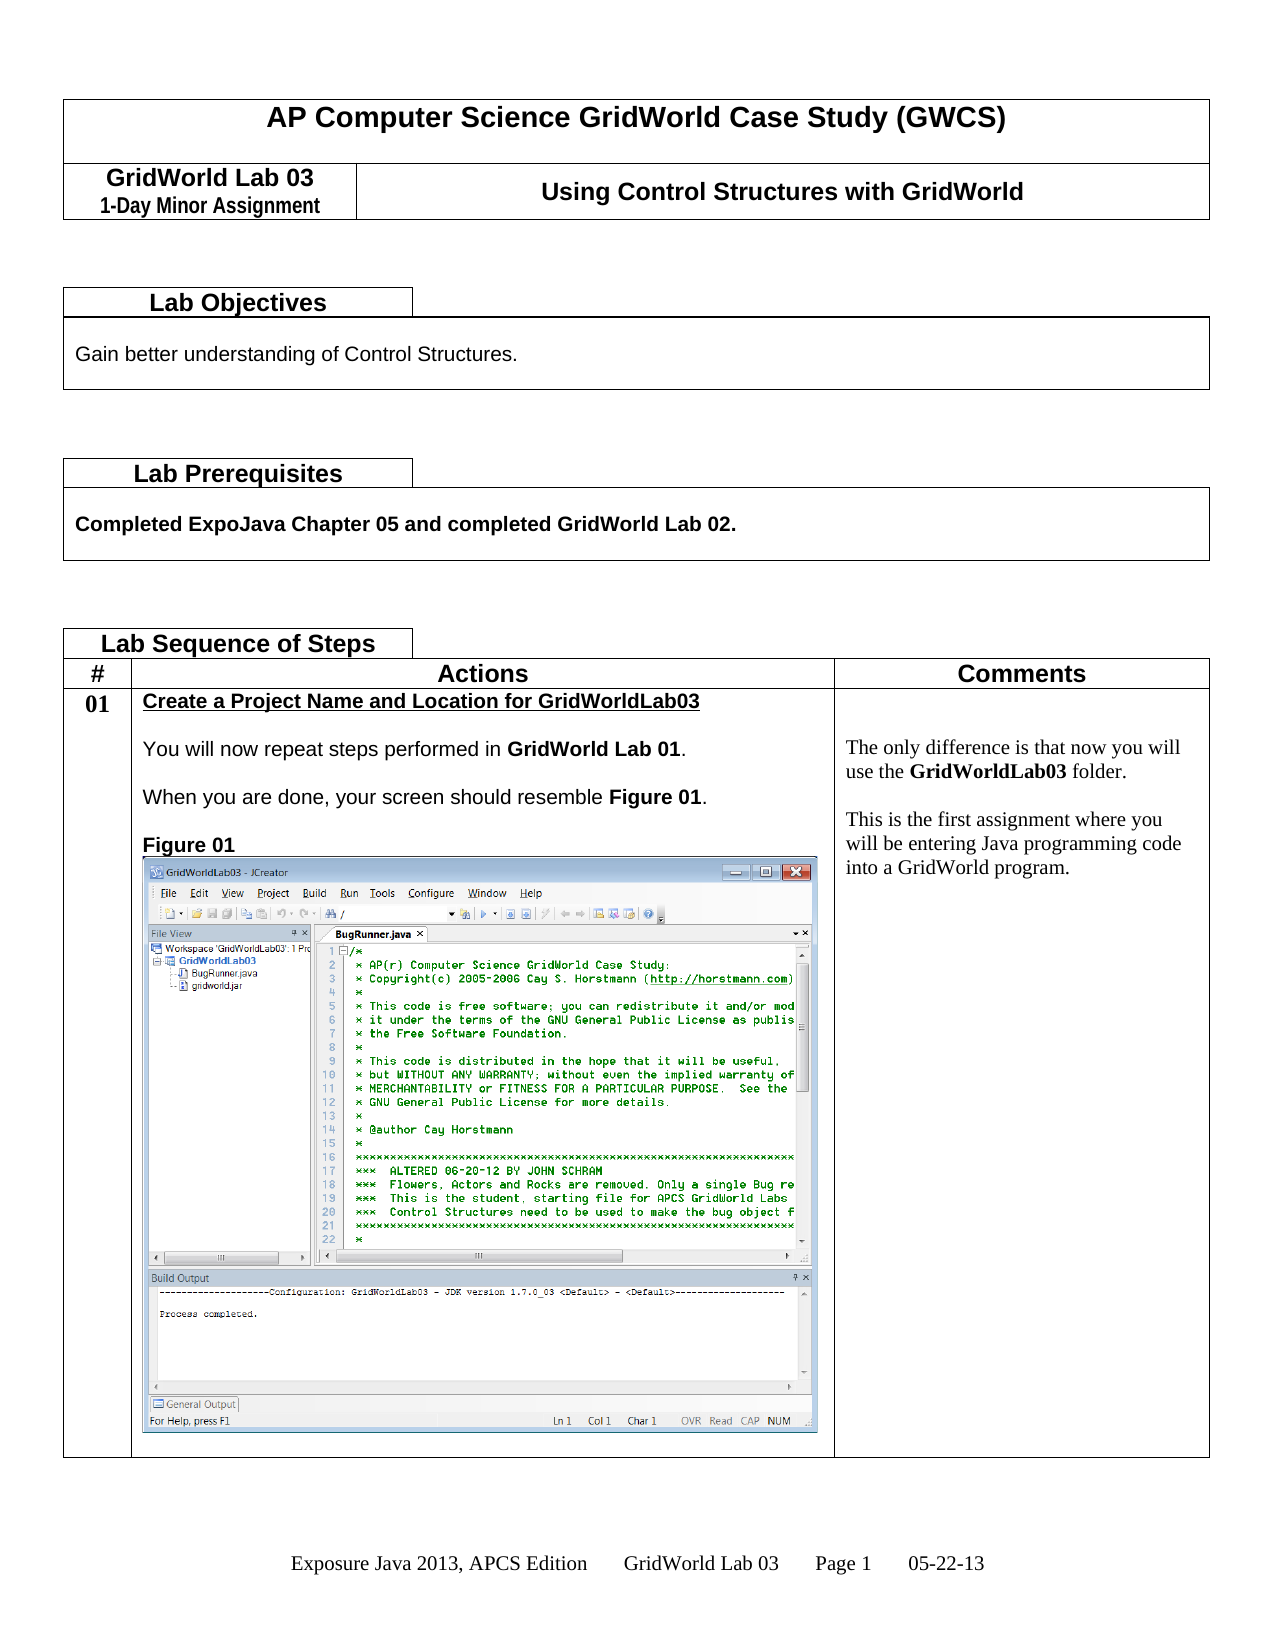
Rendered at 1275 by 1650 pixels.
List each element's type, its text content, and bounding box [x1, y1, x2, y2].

picture [142, 856, 818, 1433]
table_cell 01 [64, 689, 131, 1457]
table_header Lab Sequence of Steps [64, 629, 412, 658]
table_header Lab Objectives [64, 288, 412, 316]
table_cell Actions [132, 659, 834, 688]
table_cell Completed ExpoJava Chapter 05 and completed GridWorld Lab 02. [64, 488, 1209, 560]
table_cell Create a Project Name and Location for GridWorldLab03 You will now repeat steps performed in GridWorld Lab 01. When you are done, your screen should resemble Figure 01. Figure 01 [132, 689, 834, 1457]
table_cell The only difference is that now you will use the GridWorldLab03 folder. This is the first assignment where you will be entering Java programming code into a GridWorld program. [835, 689, 1209, 1457]
table_cell GridWorld Lab 03 1-Day Minor Assignment [64, 164, 356, 218]
table_cell Gain better understanding of Control Structures. [64, 318, 1209, 389]
table_cell Using Control Structures with GridWorld [357, 164, 1209, 218]
table_cell # [64, 659, 131, 688]
table_header Lab Prerequisites [64, 459, 412, 487]
table_header AP Computer Science GridWorld Case Study (GWCS) [64, 100, 1209, 162]
table_cell Comments [835, 659, 1209, 688]
